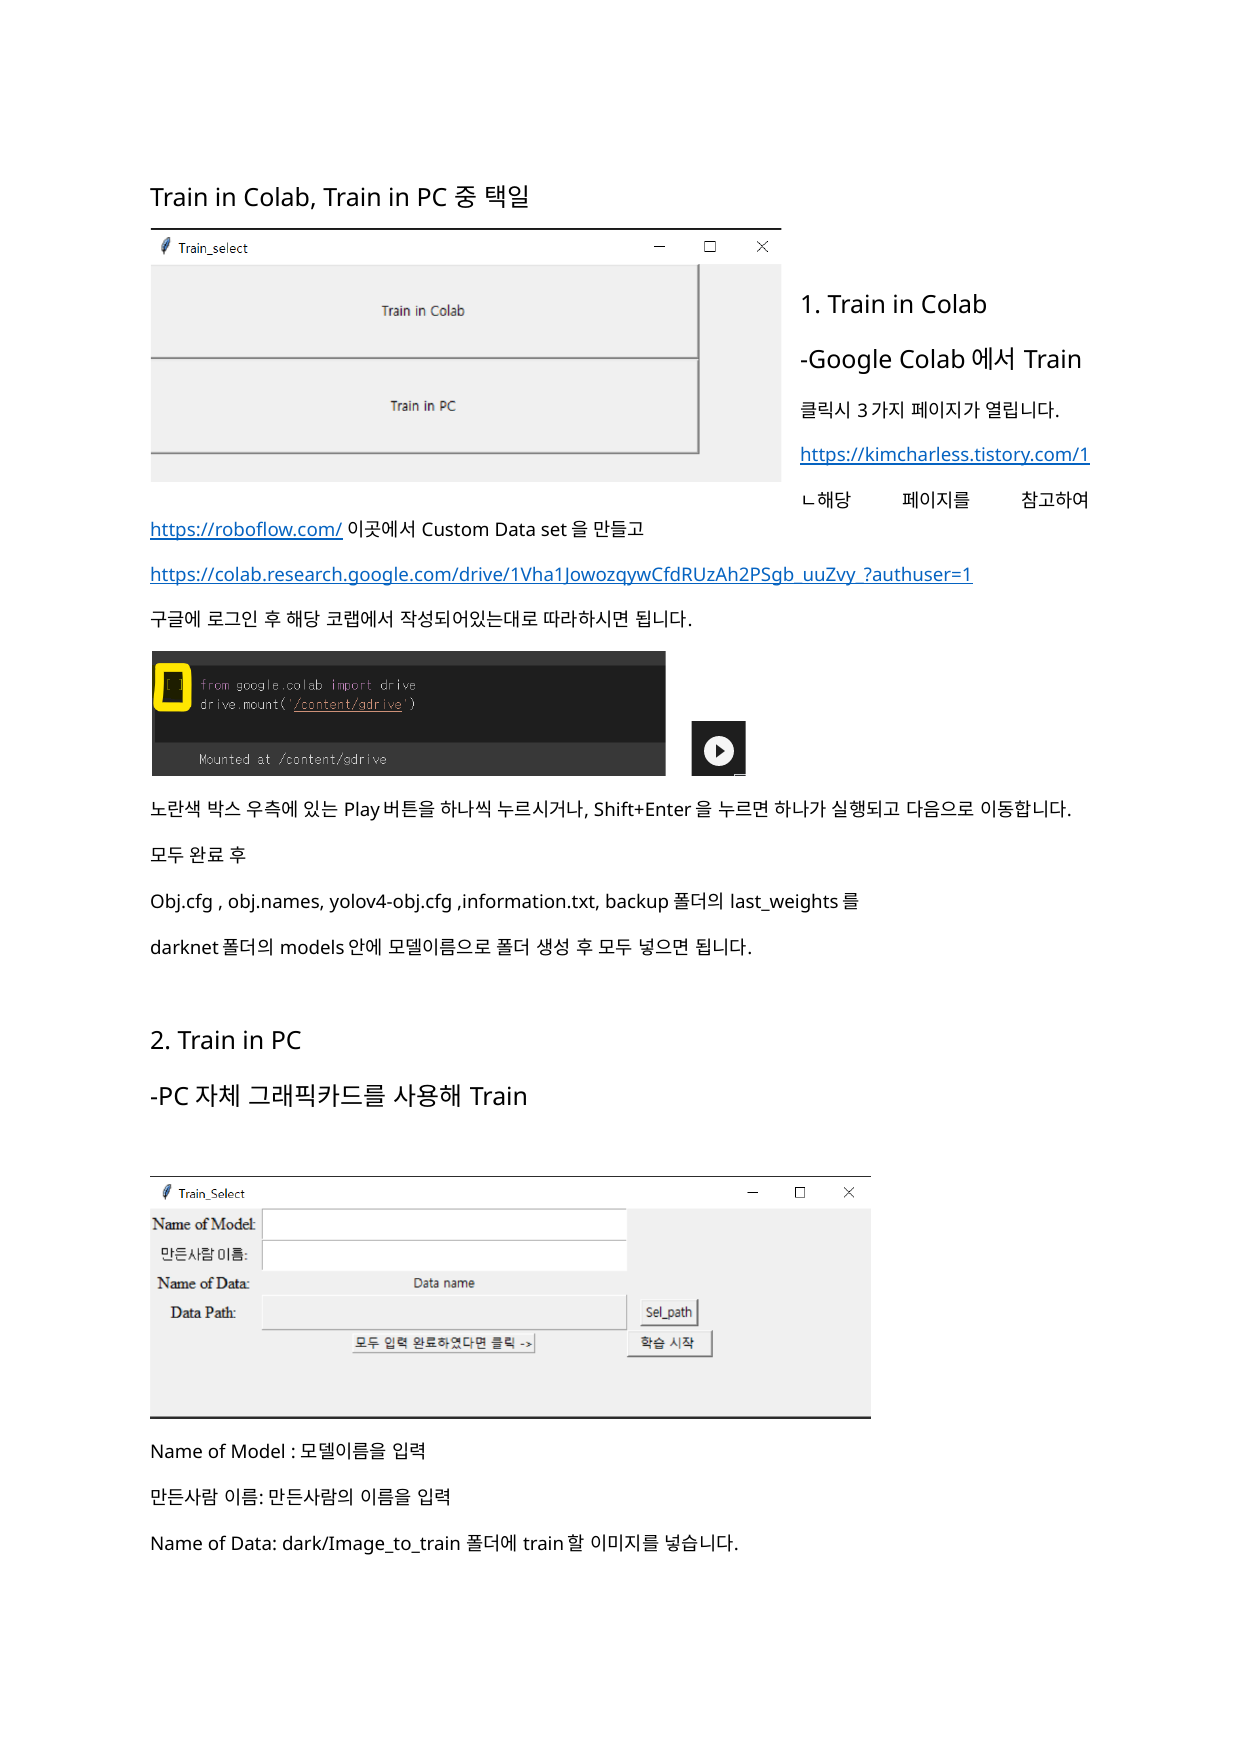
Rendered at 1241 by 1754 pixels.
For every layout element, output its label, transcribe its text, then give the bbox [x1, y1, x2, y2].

picture [150, 651, 666, 776]
text 모두 완료 후 [150, 841, 1090, 868]
text Train in Colab, Train in PC 중 택일 [150, 177, 1090, 213]
text -PC 자체 그래픽카드를 사용해 Train [150, 1076, 1090, 1112]
text 구글에 로그인 후 해당 코랩에서 작성되어있는대로 따라하시면 됩니다. [150, 605, 1090, 632]
text https://colab.research.google.com/drive/1Vha1JowozqywCfdRUzAh2PSgb_uuZvy_?authuser=1 [150, 561, 1090, 586]
text Name of Model : 모델이름을 입력 [150, 1437, 1090, 1464]
picture [150, 228, 781, 482]
text 노란색 박스 우측에 있는 Play버튼을 하나씩 누르시거나, Shift+Enter을 누르면 하나가 실행되고 다음으로 이동합니다. [150, 795, 1090, 822]
text 만든사람 이름: 만든사람의 이름을 입력 [150, 1483, 1090, 1510]
text darknet폴더의 models안에 모델이름으로 폴더 생성 후 모두 넣으면 됩니다. [150, 933, 1090, 960]
text ㄴ해당 페이지를 참고하여 https://roboflow.com/ 이곳에서 Custom Data set을 만들고 [150, 486, 1090, 542]
text -Google Colab에서 Train [781, 340, 1090, 376]
text Obj.cfg , obj.names, yolov4-obj.cfg ,information.txt, backup폴더의 last_weights를 [150, 887, 1090, 914]
text https://kimcharless.tistory.com/1 [781, 441, 1090, 467]
text 클릭시 3가지 페이지가 열립니다. [781, 396, 1090, 423]
text 2. Train in PC [150, 1023, 1090, 1057]
picture [691, 721, 746, 776]
text 1. Train in Colab [781, 286, 1090, 320]
text Name of Data: dark/Image_to_train 폴더에 train할 이미지를 넣습니다. [150, 1529, 1090, 1556]
picture [150, 1176, 871, 1419]
